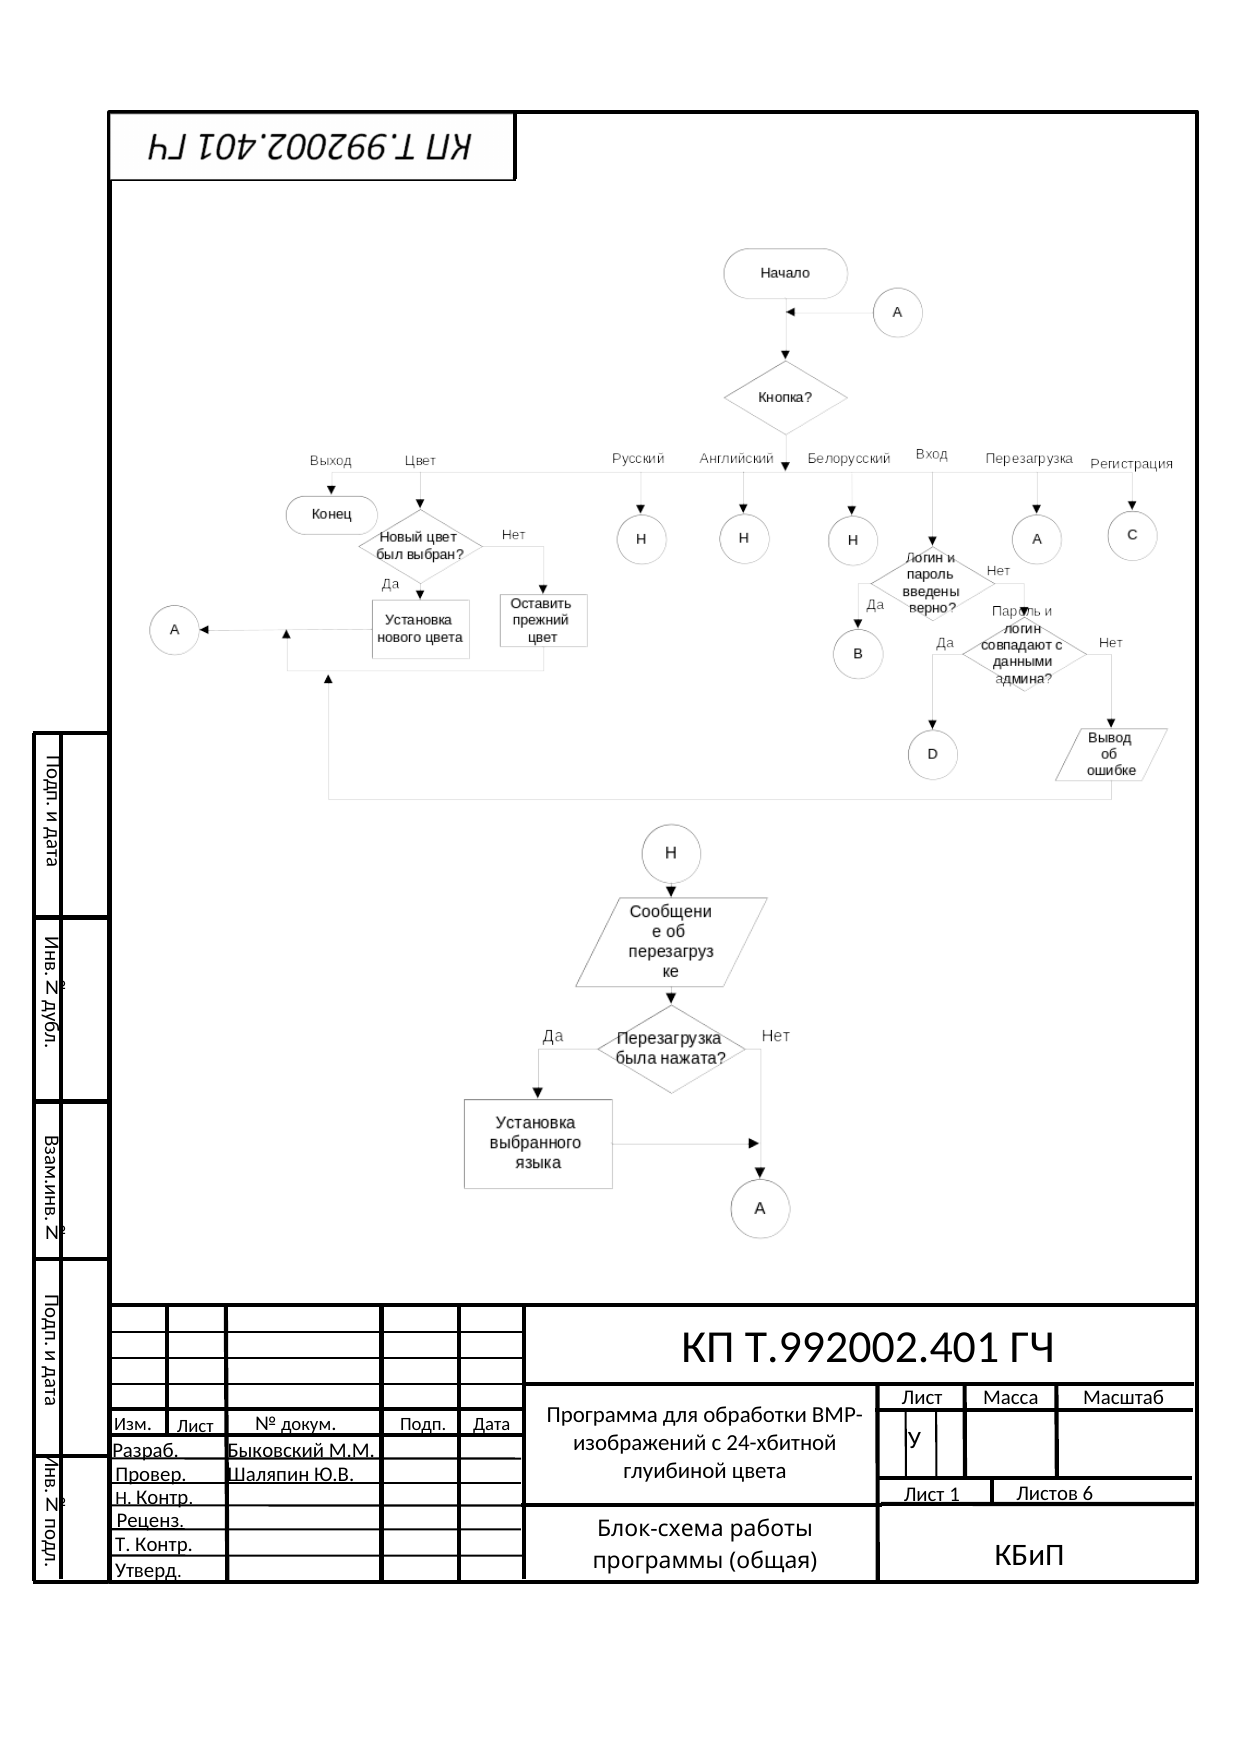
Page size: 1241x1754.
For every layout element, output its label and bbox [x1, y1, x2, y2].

picture [111, 114, 512, 180]
